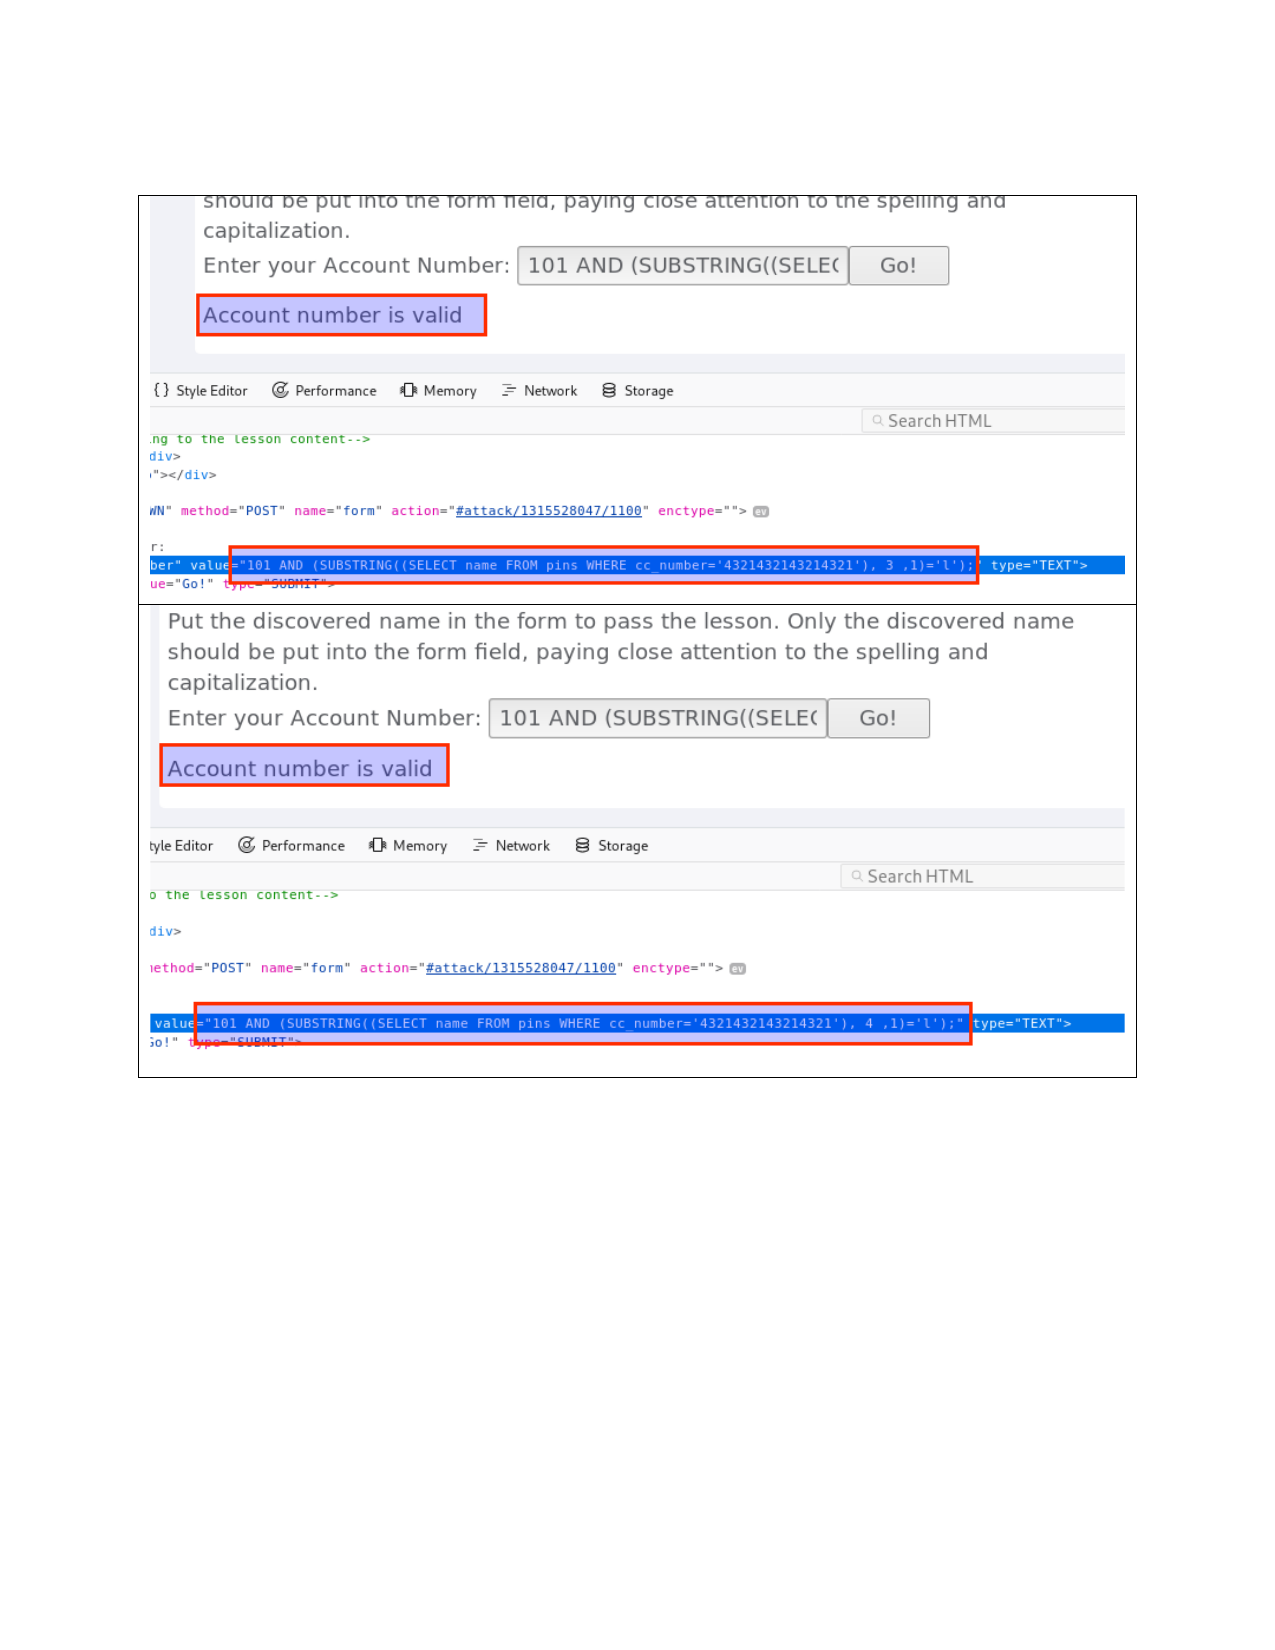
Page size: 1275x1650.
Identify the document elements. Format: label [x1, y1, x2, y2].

table_cell [139, 605, 1136, 1077]
table_cell [139, 196, 1136, 604]
picture [150, 605, 1125, 1074]
picture [150, 196, 1125, 601]
